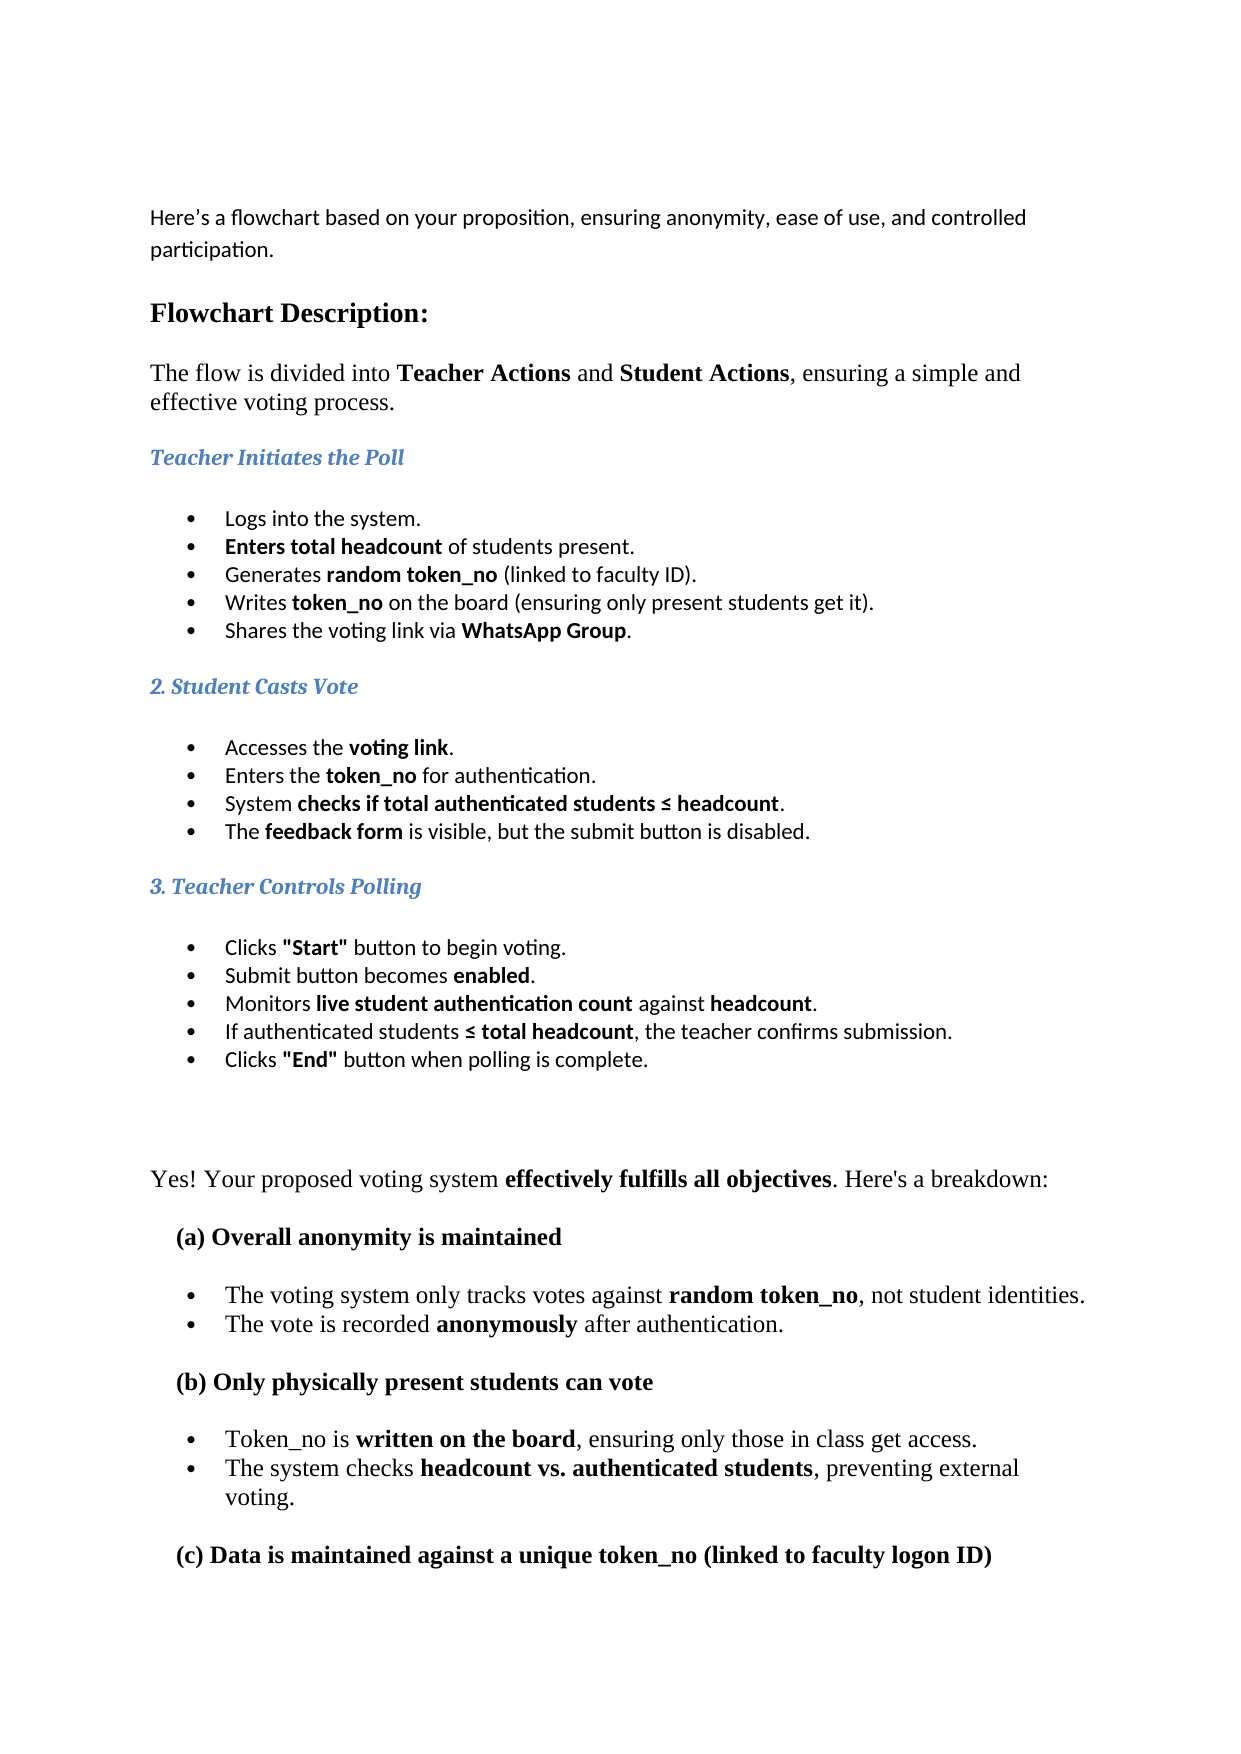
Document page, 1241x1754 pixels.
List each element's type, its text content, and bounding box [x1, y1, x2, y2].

text Here’s a flowchart based on your proposition, ensuring anonymity, ease of use, and controlled participation. [150, 203, 1090, 263]
list Submit button becomes enabled. [187, 961, 1090, 989]
list Generates random token_no (linked to faculty ID). [187, 560, 1090, 588]
list Accesses the voting link. [187, 733, 1090, 761]
list The system checks headcount vs. authenticated students, preventing external voting. [187, 1453, 1090, 1511]
text Yes! Your proposed voting system effectively fulfills all objectives. Here's a breakdown: [150, 1164, 1090, 1193]
list System checks if total authenticated students ≤ headcount. [187, 789, 1090, 817]
list The voting system only tracks votes against random token_no, not student identities. [187, 1280, 1090, 1309]
list Shares the voting link via WhatsApp Group. [187, 616, 1090, 644]
list Enters total headcount of students present. [187, 532, 1090, 560]
text ✅ (b) Only physically present students can vote [150, 1367, 1090, 1395]
list Clicks "Start" button to begin voting. [187, 933, 1090, 961]
list Monitors live student authentication count against headcount. [187, 989, 1090, 1017]
list Token_no is written on the board, ensuring only those in class get access. [187, 1424, 1090, 1453]
subtitle Flowchart Description: [150, 297, 1090, 329]
subtitle 2. Student Casts Vote [150, 673, 1090, 700]
list The vote is recorded anonymously after authentication. [187, 1309, 1090, 1337]
subtitle 3. Teacher Controls Polling [150, 874, 1090, 900]
list Logs into the system. [187, 504, 1090, 532]
text ✅ (c) Data is maintained against a unique token_no (linked to faculty logon ID) [150, 1540, 1090, 1569]
list The feedback form is visible, but the submit button is disabled. [187, 817, 1090, 845]
list If authenticated students ≤ total headcount, the teacher confirms submission. [187, 1017, 1090, 1046]
list Clicks "End" button when polling is complete. [187, 1046, 1090, 1073]
subtitle Teacher Initiates the Poll [150, 445, 1090, 471]
text The flow is divided into Teacher Actions and Student Actions, ensuring a simple and effective voting process. [150, 358, 1090, 416]
list Enters the token_no for authentication. [187, 761, 1090, 789]
text ✅ (a) Overall anonymity is maintained [150, 1222, 1090, 1251]
list Writes token_no on the board (ensuring only present students get it). [187, 588, 1090, 616]
